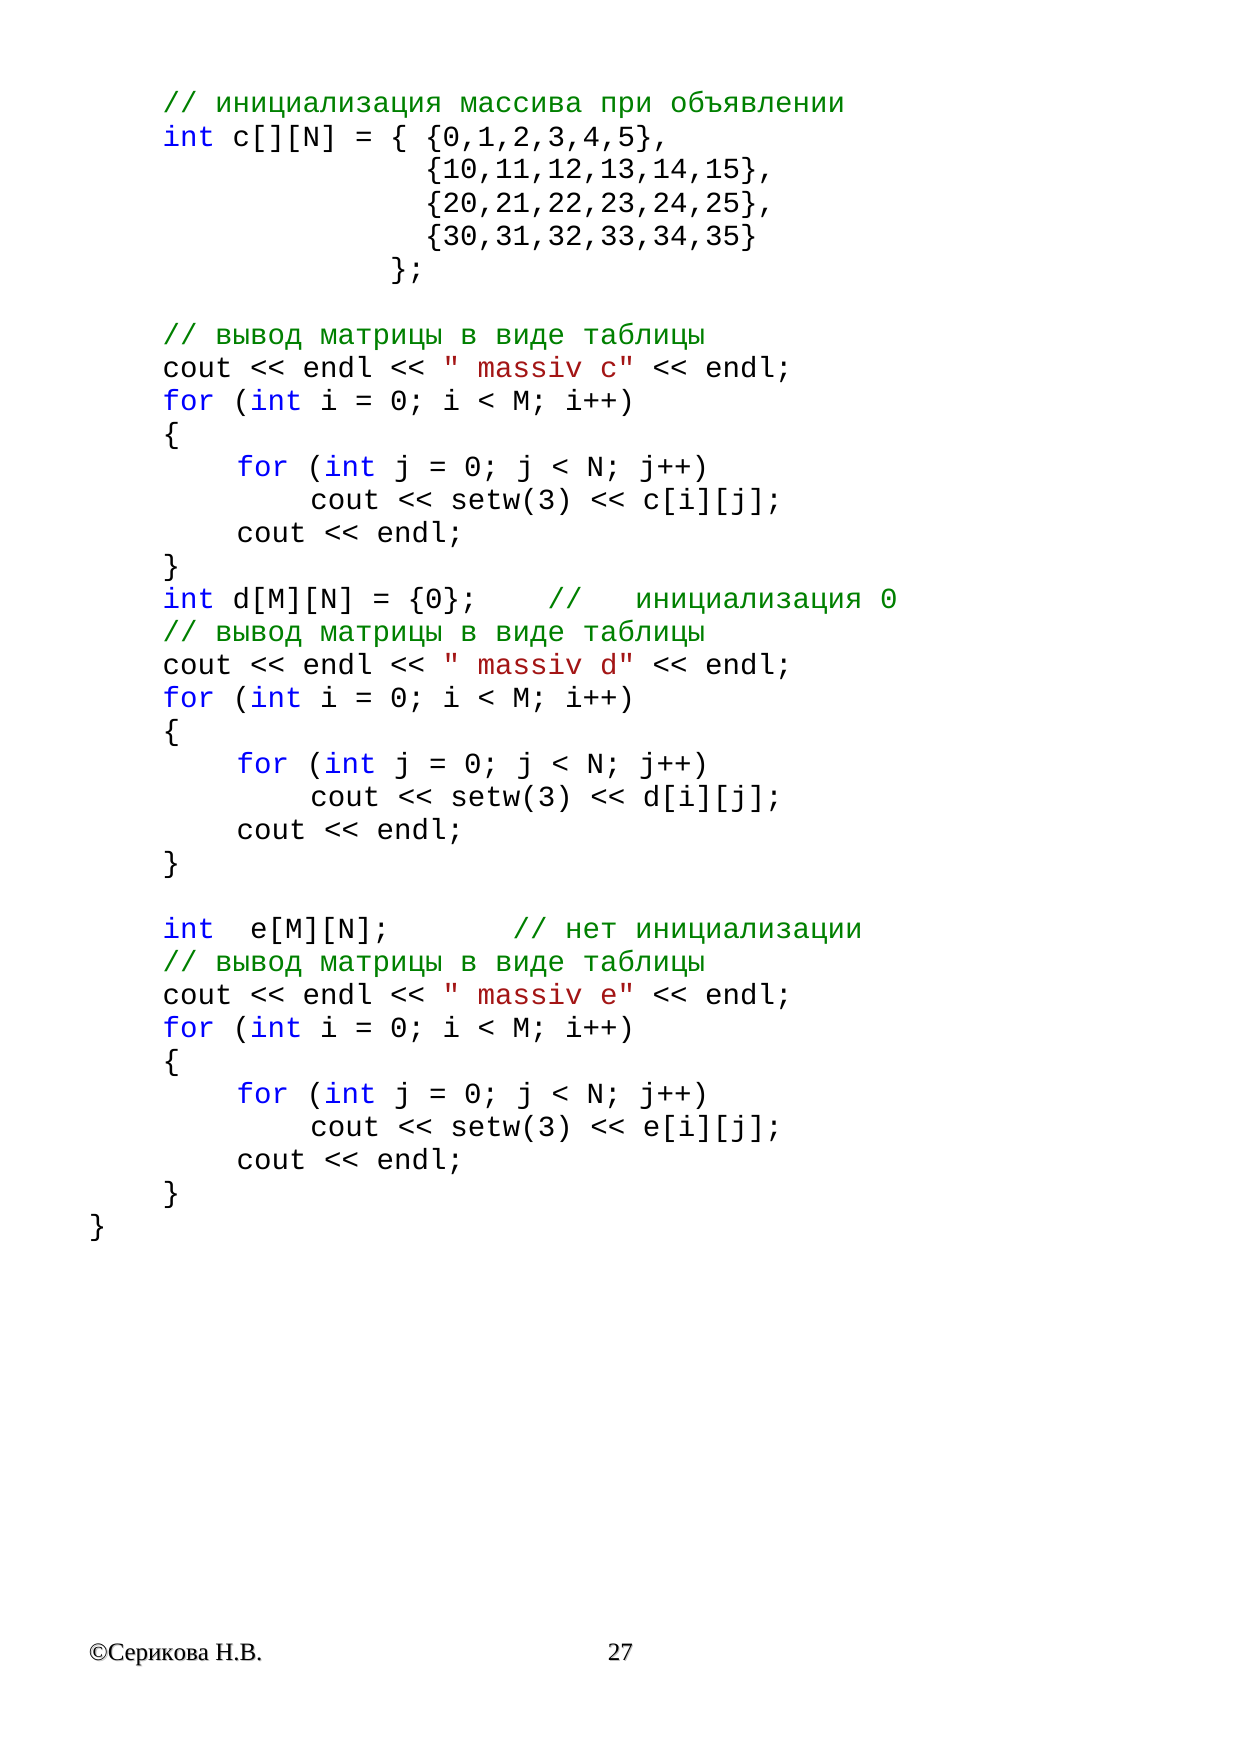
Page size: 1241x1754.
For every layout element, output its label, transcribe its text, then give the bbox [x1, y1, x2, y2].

text { [89, 716, 1152, 749]
text int d[M][N] = {0}; // инициализация 0 [89, 584, 1152, 617]
text for (int i = 0; i < M; i++) [89, 683, 1152, 716]
text { [89, 1046, 1152, 1079]
text cout << endl << " massiv c" << endl; [89, 353, 1152, 386]
text { [89, 419, 1152, 452]
text cout << endl; [89, 518, 1152, 551]
text cout << endl << " massiv d" << endl; [89, 650, 1152, 683]
text for (int j = 0; j < N; j++) [89, 1079, 1152, 1112]
text cout << endl; [89, 1145, 1152, 1178]
text for (int j = 0; j < N; j++) [89, 452, 1152, 485]
text } [89, 848, 1152, 881]
text // инициализация массива при объявлении [89, 89, 1152, 122]
text int e[M][N]; // нет инициализации [89, 914, 1152, 947]
text // вывод матрицы в виде таблицы [89, 947, 1152, 980]
text // вывод матрицы в виде таблицы [89, 617, 1152, 650]
text cout << endl << " massiv e" << endl; [89, 980, 1152, 1013]
text {20,21,22,23,24,25}, [89, 188, 1152, 221]
text } [89, 551, 1152, 584]
text // вывод матрицы в виде таблицы [89, 320, 1152, 353]
text int c[][N] = { {0,1,2,3,4,5}, [89, 122, 1152, 155]
text {30,31,32,33,34,35} [89, 221, 1152, 254]
text for (int i = 0; i < M; i++) [89, 1013, 1152, 1046]
text for (int i = 0; i < M; i++) [89, 386, 1152, 419]
text {10,11,12,13,14,15}, [89, 155, 1152, 188]
text cout << setw(3) << c[i][j]; [89, 485, 1152, 518]
text } [89, 1178, 1152, 1211]
text }; [89, 254, 1152, 287]
text for (int j = 0; j < N; j++) [89, 749, 1152, 782]
text cout << setw(3) << d[i][j]; [89, 782, 1152, 815]
text } [89, 1211, 1152, 1244]
text cout << endl; [89, 815, 1152, 848]
text cout << setw(3) << e[i][j]; [89, 1112, 1152, 1145]
